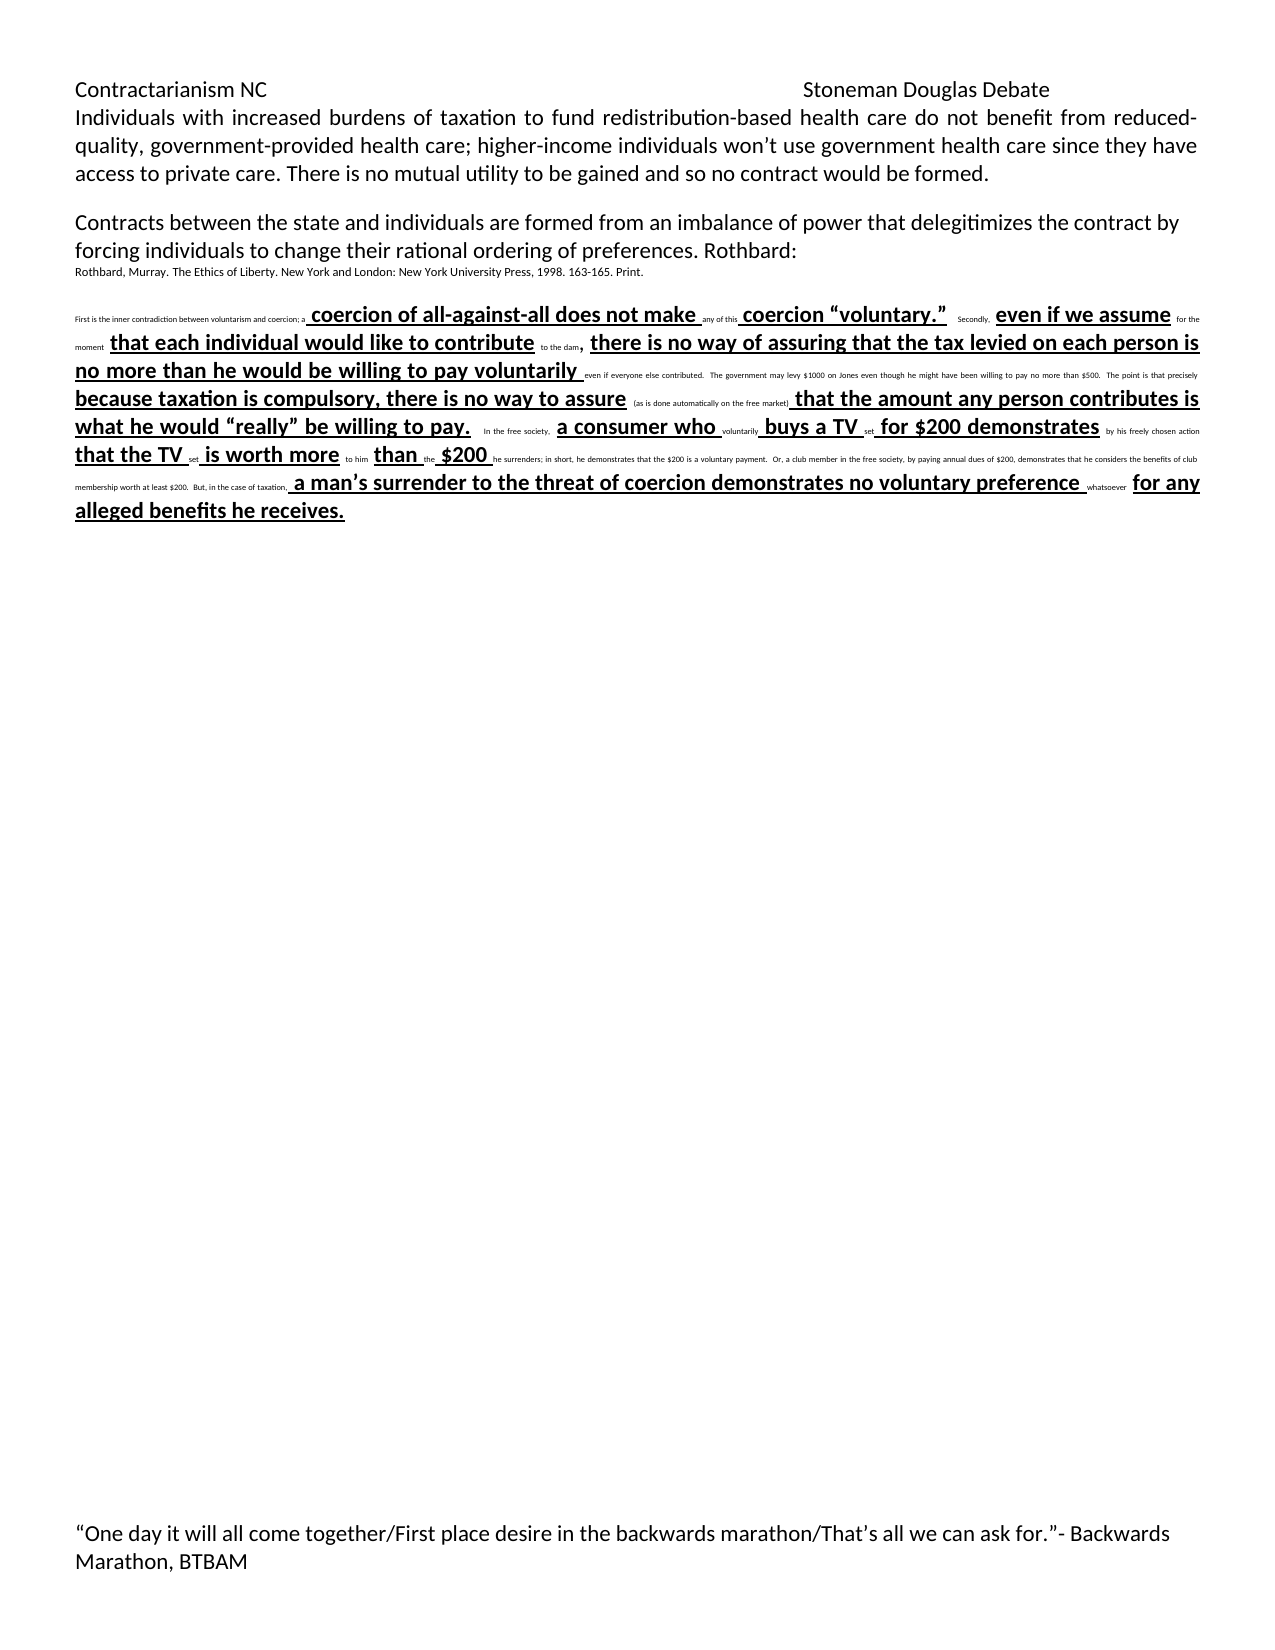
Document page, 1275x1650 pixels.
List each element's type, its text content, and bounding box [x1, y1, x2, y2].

text First is the inner contradiction between voluntarism and coercion; a coercion of all-against-all does not make any of this coercion “voluntary.” Secondly, even if we assume for the moment that each individual would like to contribute to the dam, there is no way of assuring that the tax levied on each person is no more than he would be willing to pay voluntarily even if everyone else contributed. The government may levy $1000 on Jones even though he might have been willing to pay no more than $500. The point is that precisely because taxation is compulsory, there is no way to assure (as is done automatically on the free market) that the amount any person contributes is what he would “really” be willing to pay. In the free society, a consumer who voluntarily buys a TV set for $200 demonstrates by his freely chosen action that the TV set is worth more to him than the $200 he surrenders; in short, he demonstrates that the $200 is a voluntary payment. Or, a club member in the free society, by paying annual dues of $200, demonstrates that he considers the benefits of club membership worth at least $200. But, in the case of taxation, a man’s surrender to the threat of coercion demonstrates no voluntary preference whatsoever for any alleged benefits he receives. [75, 300, 1200, 524]
text Contracts between the state and individuals are formed from an imbalance of power that delegitimizes the contract by forcing individuals to change their rational ordering of preferences. Rothbard: Rothbard, Murray. The Ethics of Liberty. New York and London: New York University Press, 1998. 163-165. Print. [75, 208, 1200, 279]
text Individuals with increased burdens of taxation to fund redistribution-based health care do not benefit from reduced-quality, government-provided health care; higher-income individuals won’t use government health care since they have access to private care. There is no mutual utility to be gained and so no contract would be formed. [75, 103, 1200, 187]
